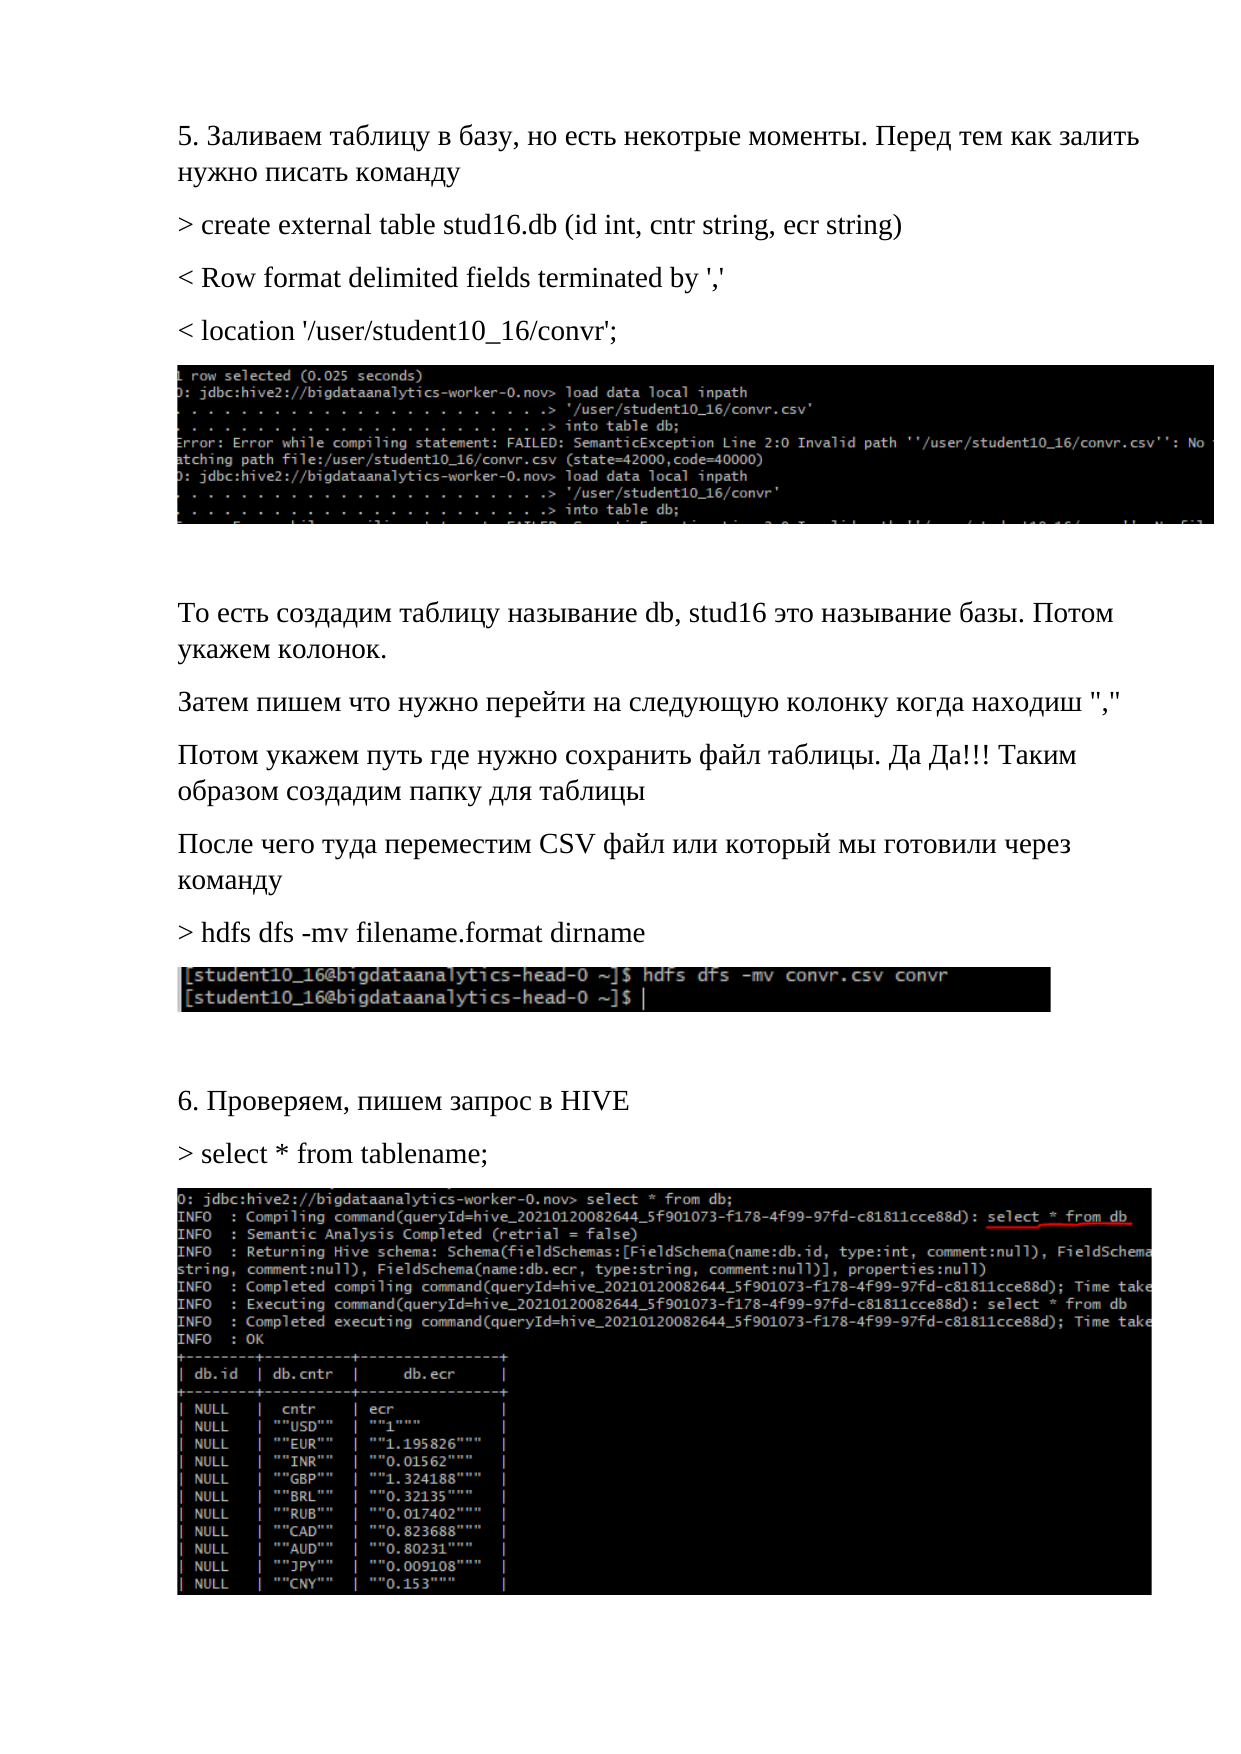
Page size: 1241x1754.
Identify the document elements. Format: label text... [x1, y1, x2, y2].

picture [177, 1188, 1152, 1595]
text > hdfs dfs -mv filename.format dirname [177, 915, 1152, 948]
text < location '/user/student10_16/convr'; [177, 313, 1152, 346]
picture [177, 365, 1214, 524]
text < Row format delimited fields terminated by ',' [177, 260, 1152, 293]
text То есть создадим таблицу называние db, stud16 это называние базы. Потом укажем колонок. [177, 595, 1152, 665]
picture [177, 967, 1051, 1012]
text После чего туда переместим CSV файл или который мы готовили через команду [177, 826, 1152, 895]
text 6. Проверяем, пишем запрос в HIVE [177, 1083, 1152, 1116]
text 5. Заливаем таблицу в базу, но есть некотрые моменты. Перед тем как залить нужно писать команду [177, 118, 1152, 188]
text > create external table stud16.db (id int, cntr string, ecr string) [177, 207, 1152, 241]
text Потом укажем путь где нужно сохранить файл таблицы. Да Да!!! Таким образом создадим папку для таблицы [177, 737, 1152, 806]
text > select * from tablename; [177, 1136, 1152, 1169]
text Затем пишем что нужно перейти на следующую колонку когда находиш "," [177, 684, 1152, 717]
